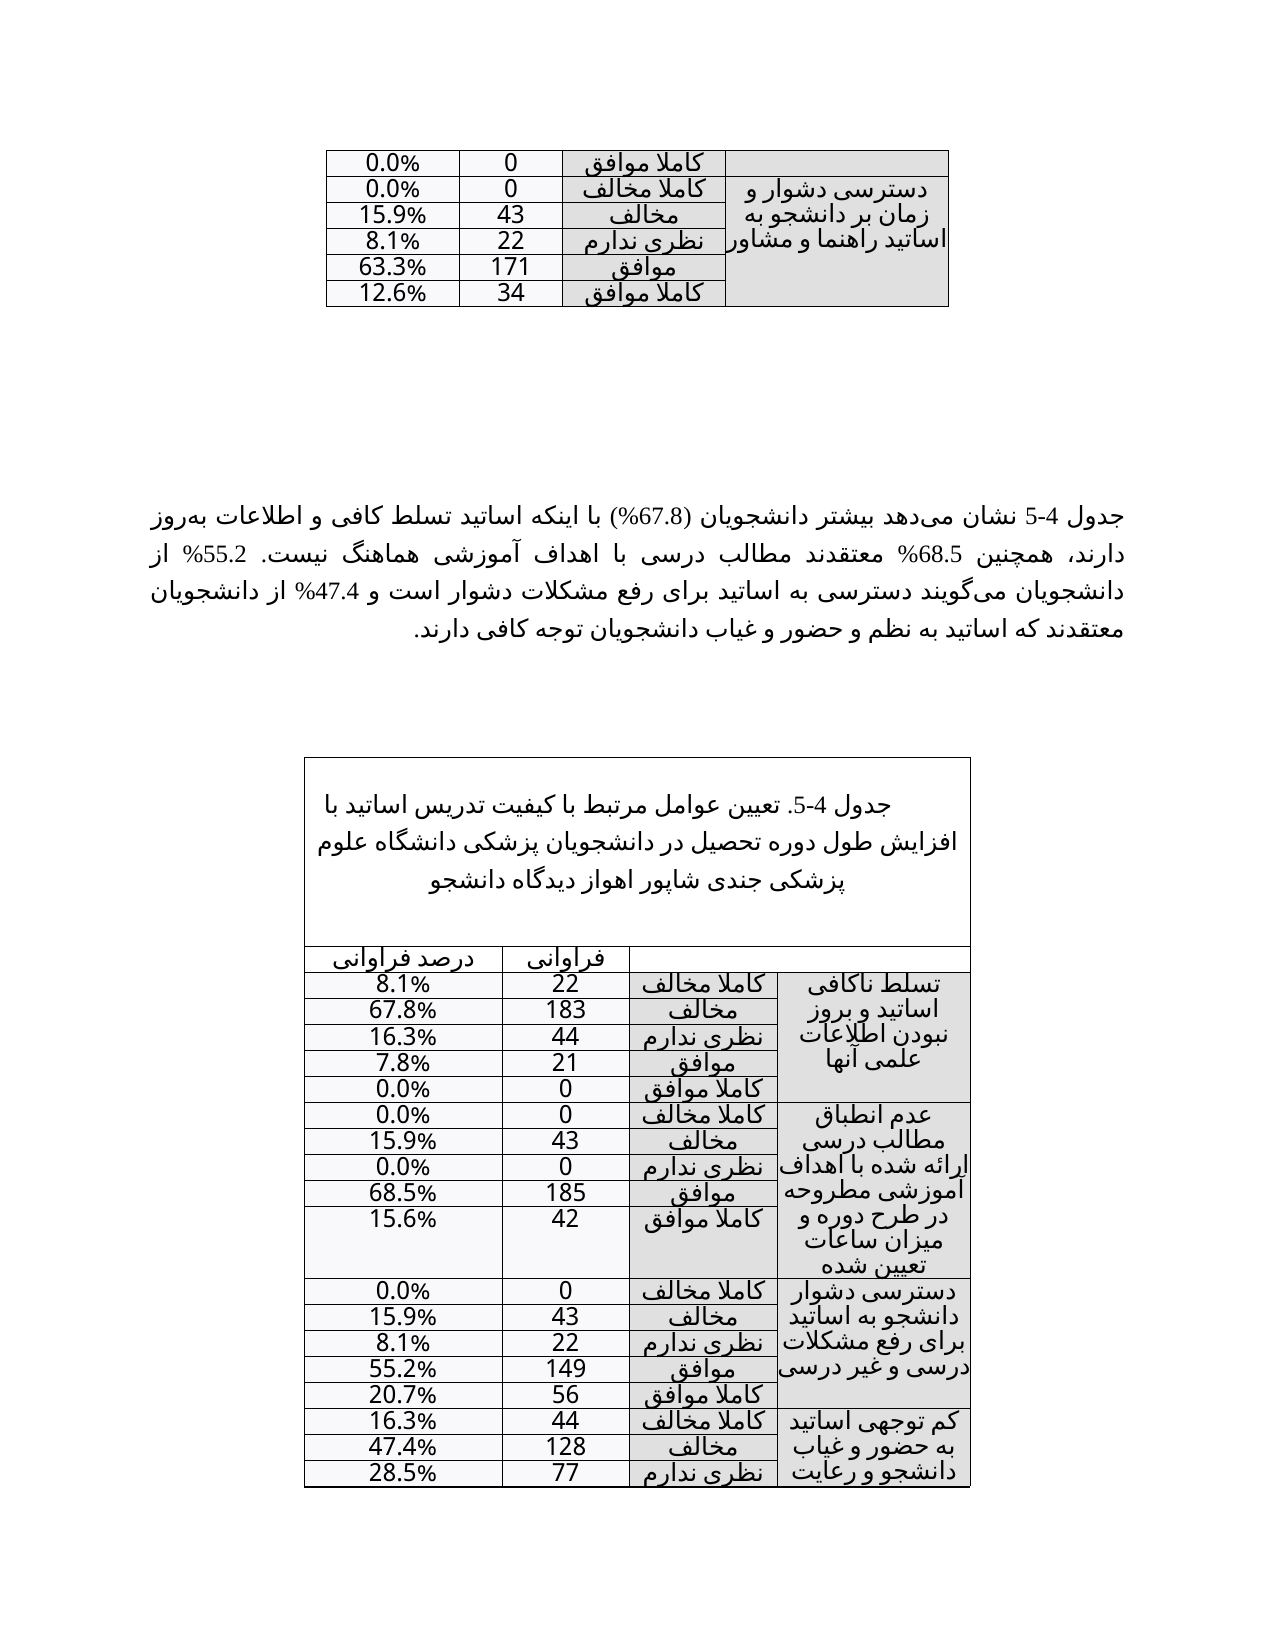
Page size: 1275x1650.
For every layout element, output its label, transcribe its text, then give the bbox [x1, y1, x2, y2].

table_cell 0 [460, 151, 562, 176]
table_cell 68.5% [305, 1181, 502, 1206]
table_cell نظری ندارم [630, 1155, 777, 1180]
table_cell 22 [503, 1331, 629, 1356]
table_cell 8.1% [327, 229, 459, 254]
table_cell 128 [503, 1435, 629, 1460]
table_cell مخالف [563, 203, 725, 228]
table_cell 12.6% [327, 281, 459, 306]
table_cell کاملا مخالف [630, 1409, 777, 1434]
table_cell 0.0% [305, 1155, 502, 1180]
table_cell 171 [460, 255, 562, 280]
table_cell 15.6% [305, 1207, 502, 1278]
table_cell موافق [630, 1181, 777, 1206]
table_cell 0.0% [305, 1077, 502, 1102]
table_cell 22 [460, 229, 562, 254]
table_cell 42 [503, 1207, 629, 1278]
table_cell 0 [460, 177, 562, 202]
table_cell 0.0% [327, 177, 459, 202]
table_cell مخالف [630, 1305, 777, 1330]
table_cell 56 [503, 1383, 629, 1408]
table_cell 20.7% [305, 1383, 502, 1408]
table_cell 55.2% [305, 1357, 502, 1382]
table_cell کاملا مخالف [630, 1279, 777, 1304]
table_cell 0.0% [305, 1279, 502, 1304]
table_cell 0 [503, 1103, 629, 1128]
table_cell 63.3% [327, 255, 459, 280]
table_cell نظری ندارم [630, 1461, 777, 1486]
table_cell 16.3% [305, 1409, 502, 1434]
table_cell کاملا مخالف [563, 177, 725, 202]
table_cell نظری ندارم [630, 1331, 777, 1356]
table_cell 7.8% [305, 1051, 502, 1076]
table_cell 8.1% [305, 973, 502, 998]
table_cell 0 [503, 1155, 629, 1180]
table_cell دسترسی دشوار و زمان بر دانشجو به اساتید راهنما و مشاور [726, 177, 948, 306]
table_cell موافق [563, 255, 725, 280]
table_cell 0.0% [327, 151, 459, 176]
table_cell 149 [503, 1357, 629, 1382]
table_cell 0 [503, 1279, 629, 1304]
table_cell 43 [503, 1305, 629, 1330]
table_cell 67.8% [305, 999, 502, 1024]
table_cell کاملا موافق [630, 1207, 777, 1278]
table_cell 15.9% [305, 1305, 502, 1330]
table_cell 77 [503, 1461, 629, 1486]
table_header جدول 4-5. تعیین عوامل مرتبط با کیفیت تدریس اساتید با افزایش طول دوره تحصیل در دانشجویان پزشکی دانشگاه علوم پزشکی جندی شاپور اهواز دیدگاه دانشجو [305, 758, 970, 946]
table_cell 28.5% [305, 1461, 502, 1486]
table_cell کاملا مخالف [630, 1103, 777, 1128]
table_cell 0 [503, 1077, 629, 1102]
table_cell 0.0% [305, 1103, 502, 1128]
table_cell 16.3% [305, 1025, 502, 1050]
table_cell فراوانی [503, 947, 629, 972]
table_cell 44 [503, 1025, 629, 1050]
table_cell مخالف [630, 1129, 777, 1154]
table_cell مخالف [630, 1435, 777, 1460]
table_cell 185 [503, 1181, 629, 1206]
table_cell نظری ندارم [630, 1025, 777, 1050]
table_cell 15.9% [327, 203, 459, 228]
table_cell [630, 947, 970, 972]
table_cell 22 [503, 973, 629, 998]
table_cell کم توجهی اساتید به حضور و غیاب دانشجو و رعایت نظم و مقررات آموزشی [778, 1409, 970, 1486]
table_cell کاملا موافق [630, 1077, 777, 1102]
table_cell 43 [460, 203, 562, 228]
text جدول 4-5 نشان می‌دهد بیشتر دانشجویان (67.8%) با اینکه اساتید تسلط کافی و اطلاعات به‌روز دارند، همچنین 68.5% معتقدند مطالب درسی با اهداف آموزشی هماهنگ نیست. 55.2% از دانشجویان می‌گویند دسترسی به اساتید برای رفع مشکلات دشوار است و 47.4% از دانشجویان معتقدند که اساتید به نظم و حضور و غیاب دانشجویان توجه کافی دارند. [150, 495, 1125, 645]
table_cell موافق [630, 1357, 777, 1382]
table_cell 21 [503, 1051, 629, 1076]
table_cell دسترسی دشوار دانشجو به اساتید برای رفع مشکلات درسی و غیر درسی [778, 1279, 970, 1408]
table_cell 15.9% [305, 1129, 502, 1154]
table_cell تسلط ناکافی اساتید و بروز نبودن اطلاعات علمی آنها [778, 973, 970, 1102]
table_cell 34 [460, 281, 562, 306]
table_cell مخالف [630, 999, 777, 1024]
table_cell 44 [503, 1409, 629, 1434]
table_cell کاملا موافق [563, 151, 725, 176]
table_cell 183 [503, 999, 629, 1024]
table_cell 8.1% [305, 1331, 502, 1356]
table_cell نظری ندارم [563, 229, 725, 254]
table_cell 47.4% [305, 1435, 502, 1460]
table_cell 43 [503, 1129, 629, 1154]
table_cell کاملا موافق [630, 1383, 777, 1408]
table_cell کاملا مخالف [630, 973, 777, 998]
table_cell درصد فراوانی [305, 947, 502, 972]
table_cell عدم انطباق مطالب درسی ارائه شده با اهداف آموزشی مطروحه در طرح دوره و میزان ساعات تعیین شده [778, 1103, 970, 1278]
table_cell موافق [630, 1051, 777, 1076]
table_cell کاملا موافق [563, 281, 725, 306]
